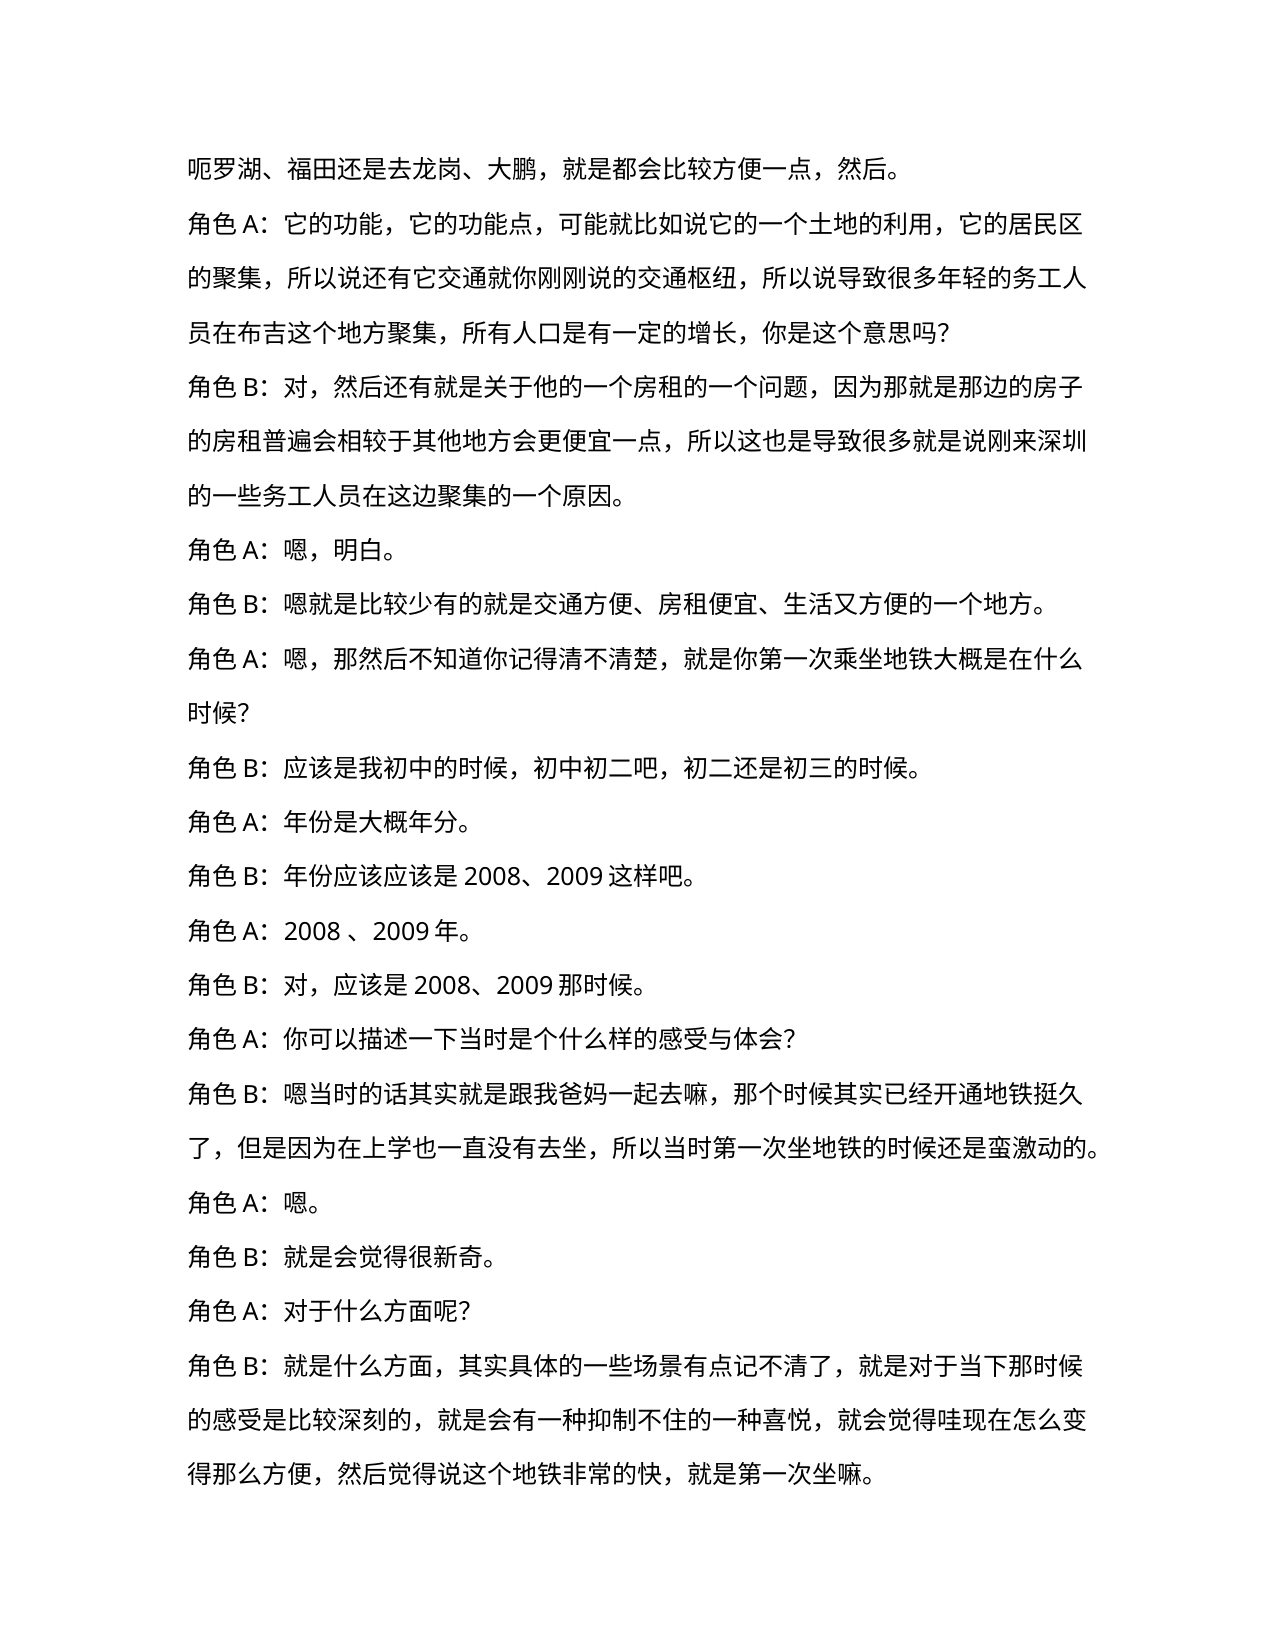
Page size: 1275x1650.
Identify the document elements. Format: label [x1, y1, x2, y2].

text [187, 150, 1087, 1491]
